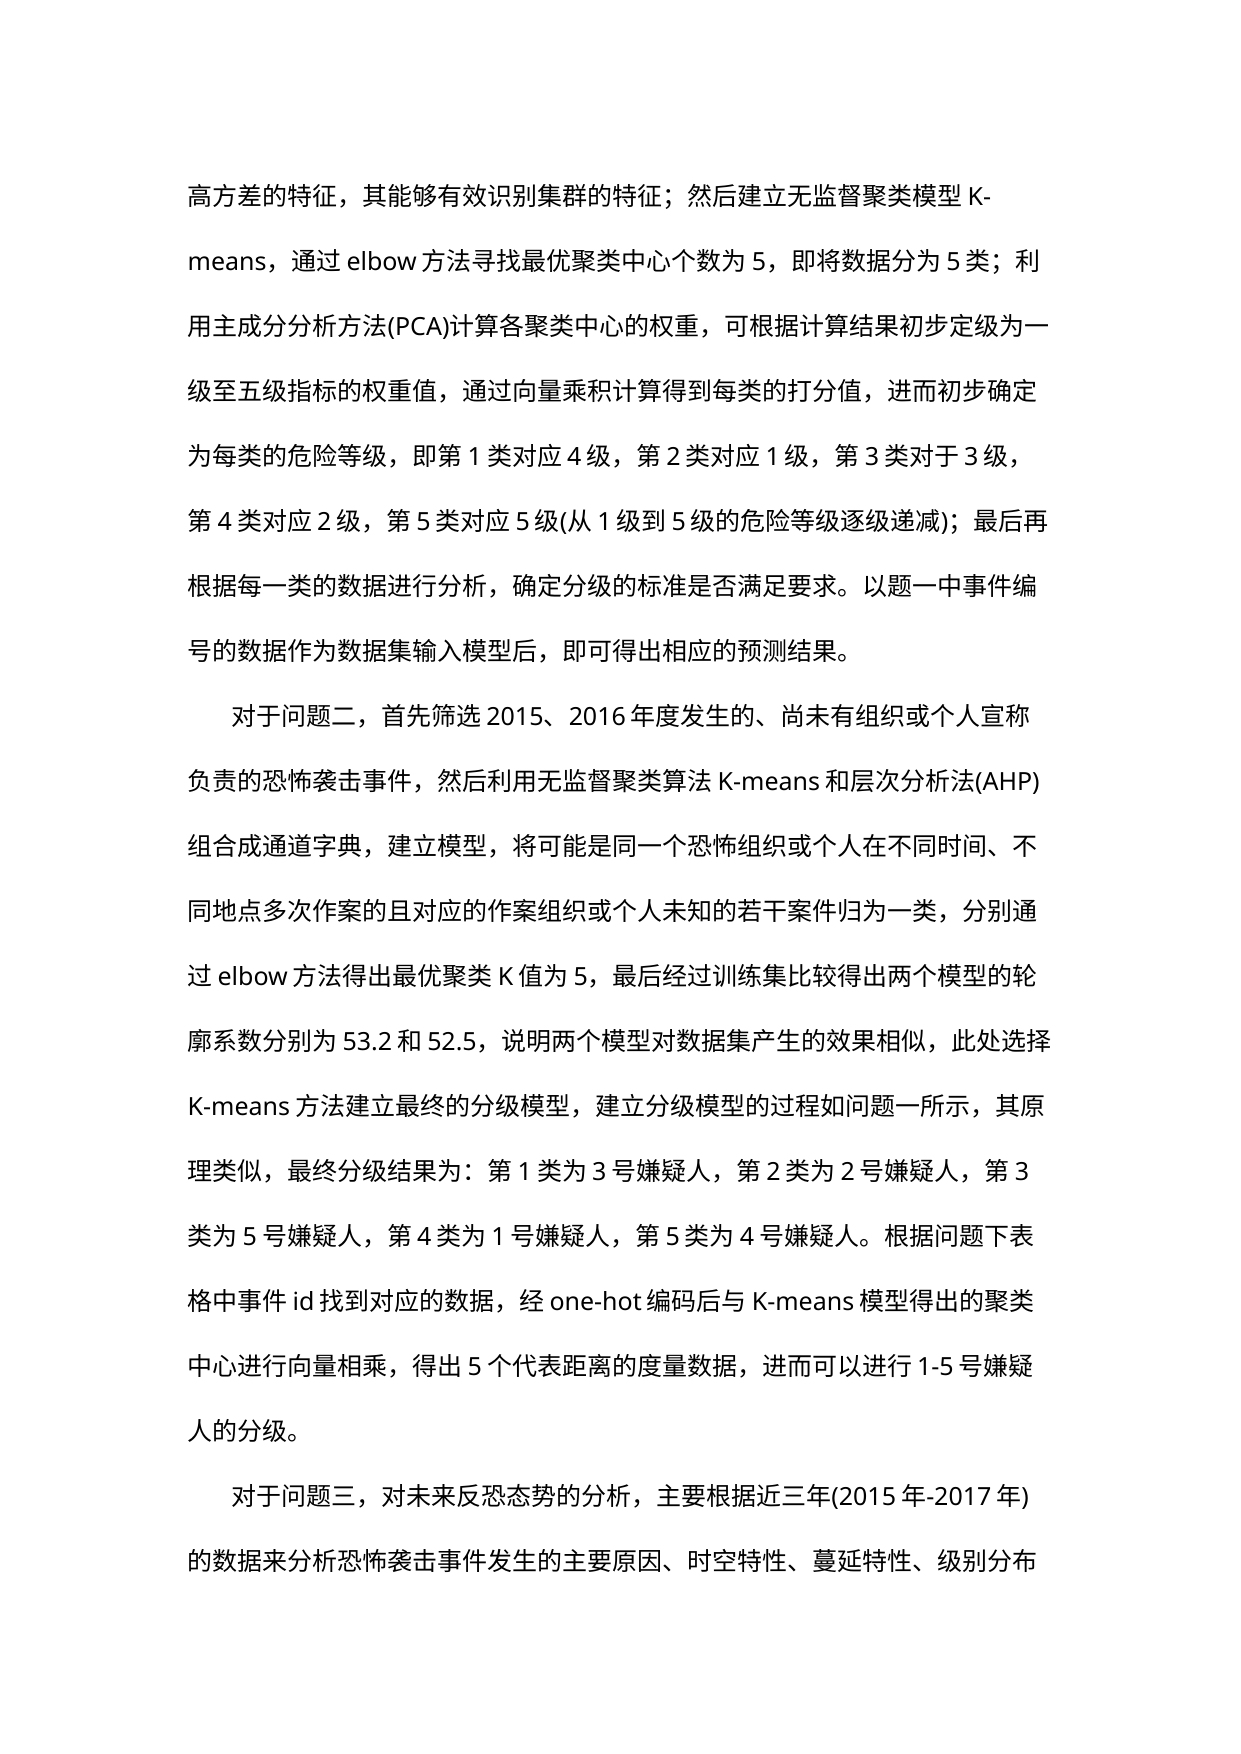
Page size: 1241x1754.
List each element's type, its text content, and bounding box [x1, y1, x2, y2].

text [187, 1462, 1053, 1592]
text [187, 162, 1053, 682]
text 对于问题二，首先筛选2015、2016年度发生的、尚未有组织或个人宣称负责的恐怖袭击事件，然后利用无监督聚类算法K-means和层次分析法(AHP)组合成通道字典，建立模型，将可能是同一个恐怖组织或个人在不同时间、不同地点多次作案的且对应的作案组织或个人未知的若干案件归为一类，分别通过elbow方法得出最优聚类K值为5，最后经过训练集比较得出两个模型的轮廓系数分别为53.2和52.5，说明两个模型对数据集产生的效果相似，此处选择K-means方法建立最终的分级模型，建立分级模型的过程如问题一所示，其原理类似，最终分级结果为：第1类为3号嫌疑人，第2类为2号嫌疑人，第3类为5号嫌疑人，第4类为1号嫌疑人，第5类为4号嫌疑人。根据问题下表格中事件id找到对应的数据，经one-hot编码后与K-means模型得出的聚类中心进行向量相乘，得出5个代表距离的度量数据，进而可以进行1-5号嫌疑人的分级。 [187, 682, 1053, 1462]
